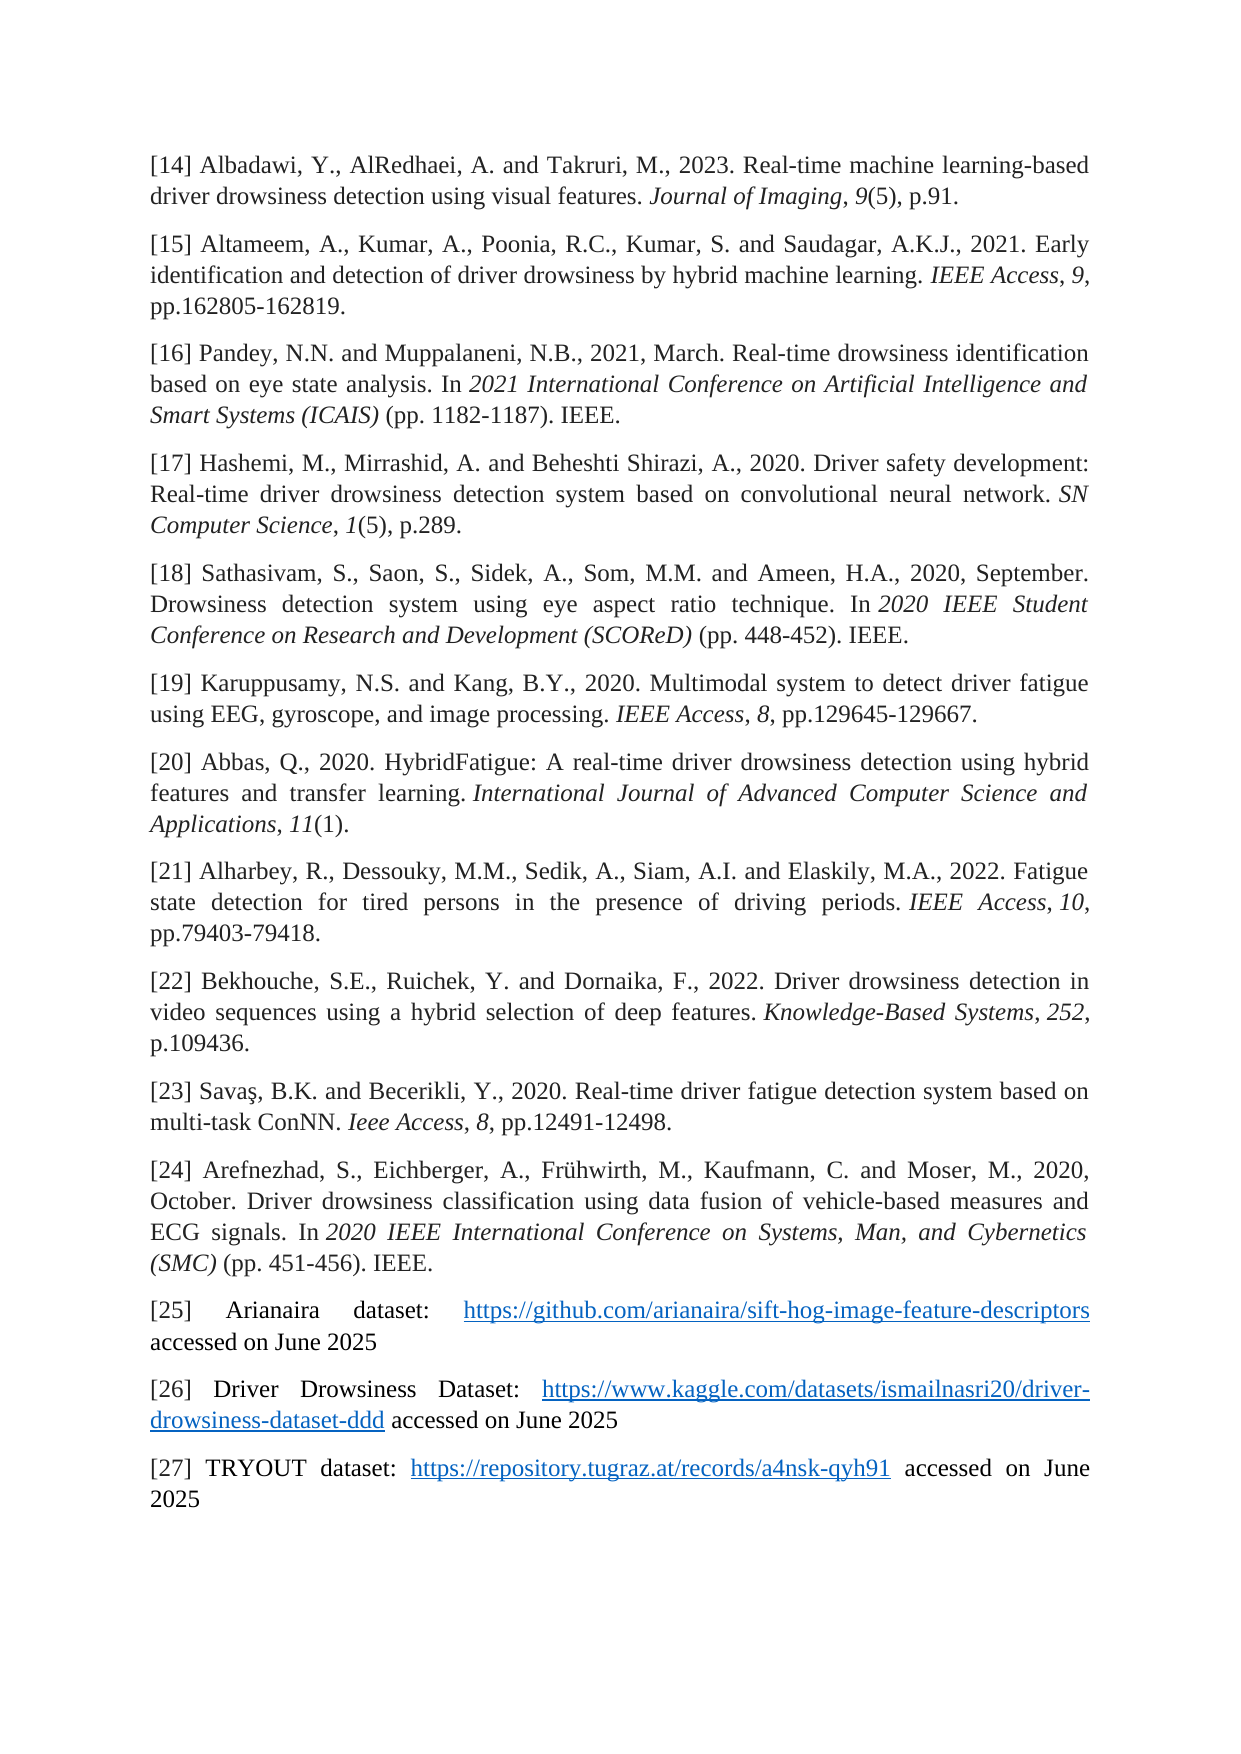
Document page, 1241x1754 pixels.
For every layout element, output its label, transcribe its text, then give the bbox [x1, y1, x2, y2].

text [21] Alharbey, R., Dessouky, M.M., Sedik, A., Siam, A.I. and Elaskily, M.A., 2022. Fatigue state detection for tired persons in the presence of driving periods. IEEE Access, 10, pp.79403-79418. [150, 916, 1090, 947]
text [19] Karuppusamy, N.S. and Kang, B.Y., 2020. Multimodal system to detect driver fatigue using EEG, gyroscope, and image processing. IEEE Access, 8, pp.129645-129667. [150, 697, 1090, 728]
text [16] Pandey, N.N. and Muppalaneni, N.B., 2021, March. Real-time drowsiness identification based on eye state analysis. In 2021 International Conference on Artificial Intelligence and Smart Systems (ICAIS) (pp. 1182-1187). IEEE. [150, 367, 1090, 429]
text [20] Abbas, Q., 2020. HybridFatigue: A real-time driver drowsiness detection using hybrid features and transfer learning. International Journal of Advanced Computer Science and Applications, 11(1). [150, 775, 1090, 837]
text [15] Altameem, A., Kumar, A., Poonia, R.C., Kumar, S. and Saudagar, A.K.J., 2021. Early identification and detection of driver drowsiness by hybrid machine learning. IEEE Access, 9, pp.162805-162819. [150, 288, 1090, 319]
text [14] Albadawi, Y., AlRedhaei, A. and Takruri, M., 2023. Real-time machine learning-based driver drowsiness detection using visual features. Journal of Imaging, 9(5), p.91. [150, 179, 1090, 210]
text [23] Savaş, B.K. and Becerikli, Y., 2020. Real-time driver fatigue detection system based on multi-task ConNN. Ieee Access, 8, pp.12491-12498. [150, 1105, 1090, 1136]
text [27] TRYOUT dataset: https://repository.tugraz.at/records/a4nsk-qyh91 accessed on June 2025 [150, 1453, 1090, 1513]
text [22] Bekhouche, S.E., Ruichek, Y. and Dornaika, F., 2022. Driver drowsiness detection in video sequences using a hybrid selection of deep features. Knowledge-Based Systems, 252, p.109436. [150, 1026, 1090, 1057]
text [25] Arianaira dataset: https://github.com/arianaira/sift-hog-image-feature-descriptors accessed on June 2025 [150, 1296, 1090, 1355]
text [17] Hashemi, M., Mirrashid, A. and Beheshti Shirazi, A., 2020. Driver safety development: Real-time driver drowsiness detection system based on convolutional neural network. SN Computer Science, 1(5), p.289. [150, 477, 1090, 539]
text [24] Arefnezhad, S., Eichberger, A., Frühwirth, M., Kaufmann, C. and Moser, M., 2020, October. Driver drowsiness classification using data fusion of vehicle-based measures and ECG signals. In 2020 IEEE International Conference on Systems, Man, and Cybernetics (SMC) (pp. 451-456). IEEE. [150, 1214, 1090, 1277]
text [26] Driver Drowsiness Dataset: https://www.kaggle.com/datasets/ismailnasri20/driver-drowsiness-dataset-ddd accessed on June 2025 [150, 1374, 1090, 1434]
text [18] Sathasivam, S., Saon, S., Sidek, A., Som, M.M. and Ameen, H.A., 2020, September. Drowsiness detection system using eye aspect ratio technique. In 2020 IEEE Student Conference on Research and Development (SCOReD) (pp. 448-452). IEEE. [150, 587, 1090, 649]
